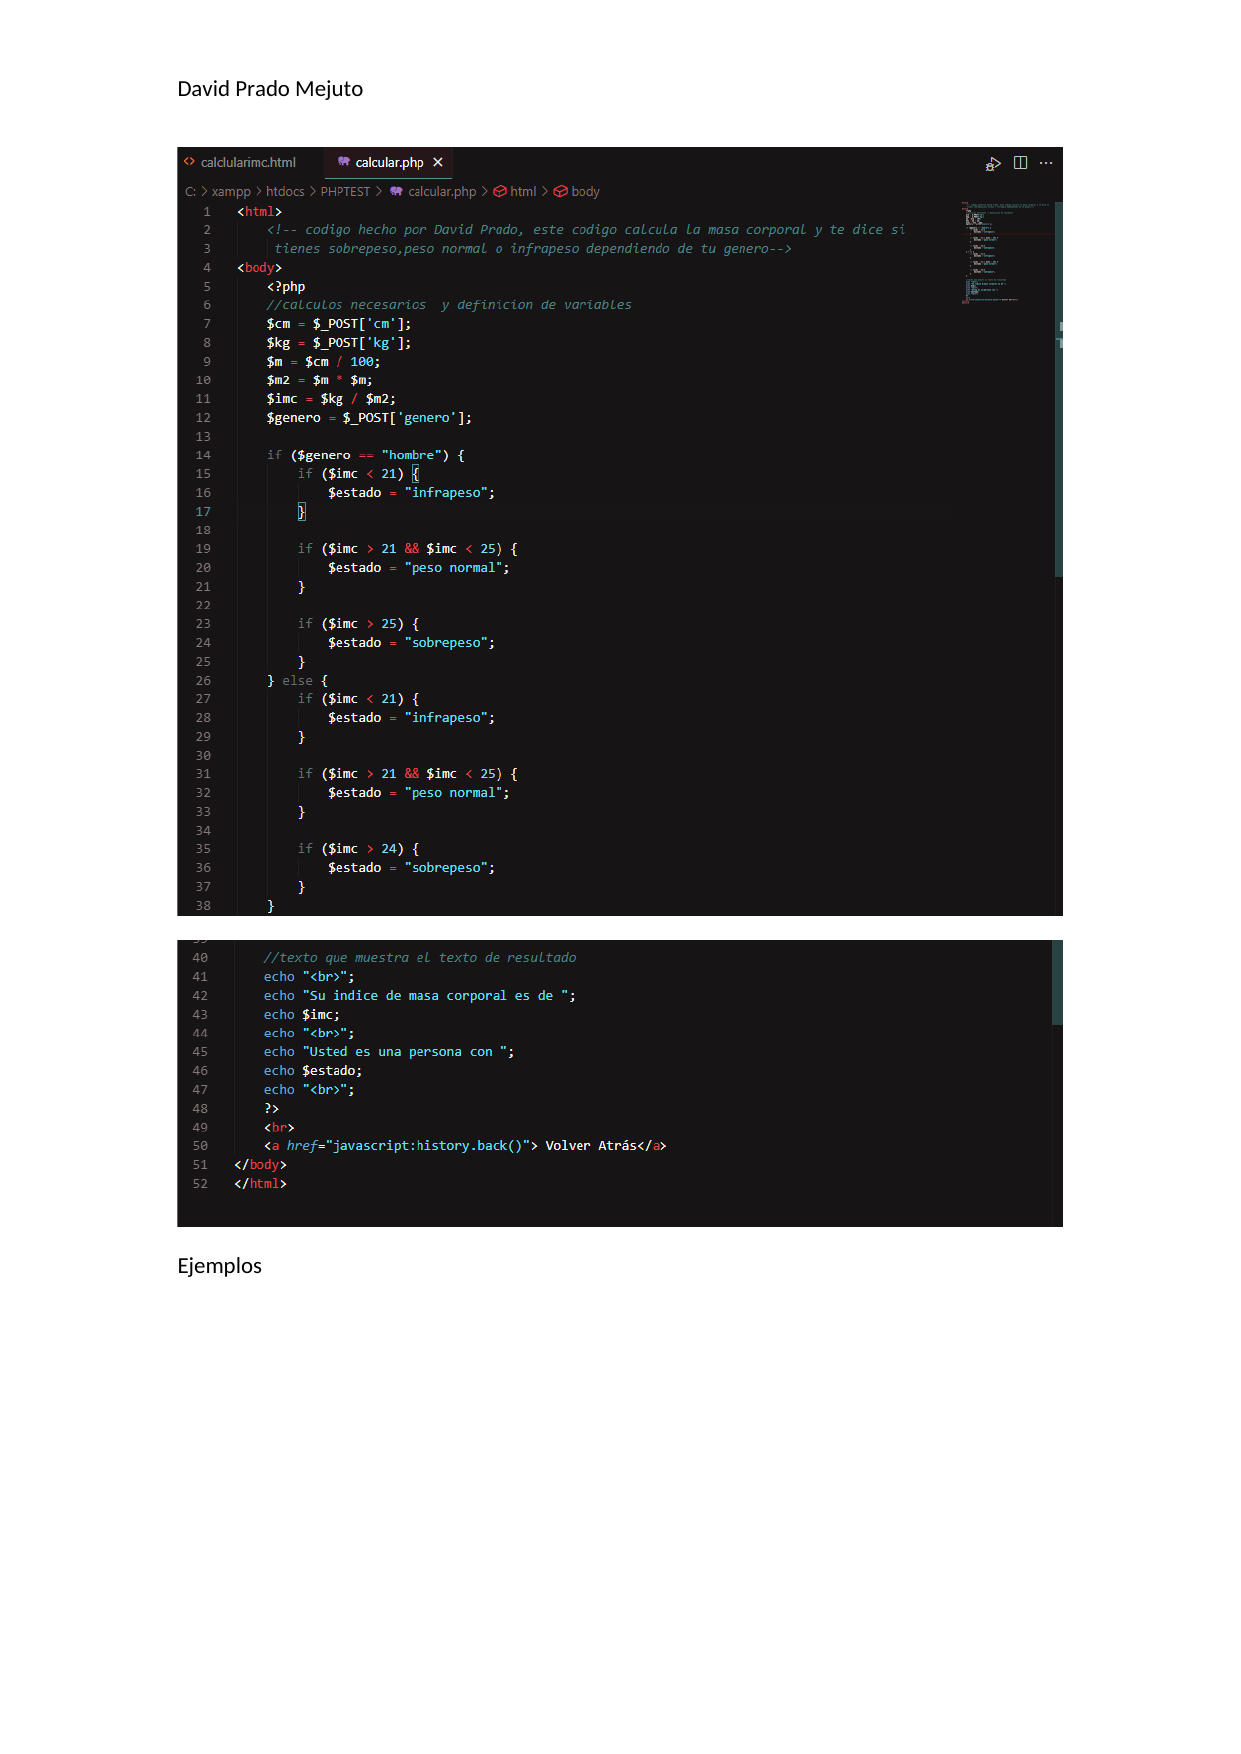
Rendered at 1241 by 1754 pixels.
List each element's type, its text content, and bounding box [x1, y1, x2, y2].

picture [177, 940, 1063, 1227]
text Ejemplos [177, 1251, 1063, 1279]
picture [177, 147, 1063, 916]
